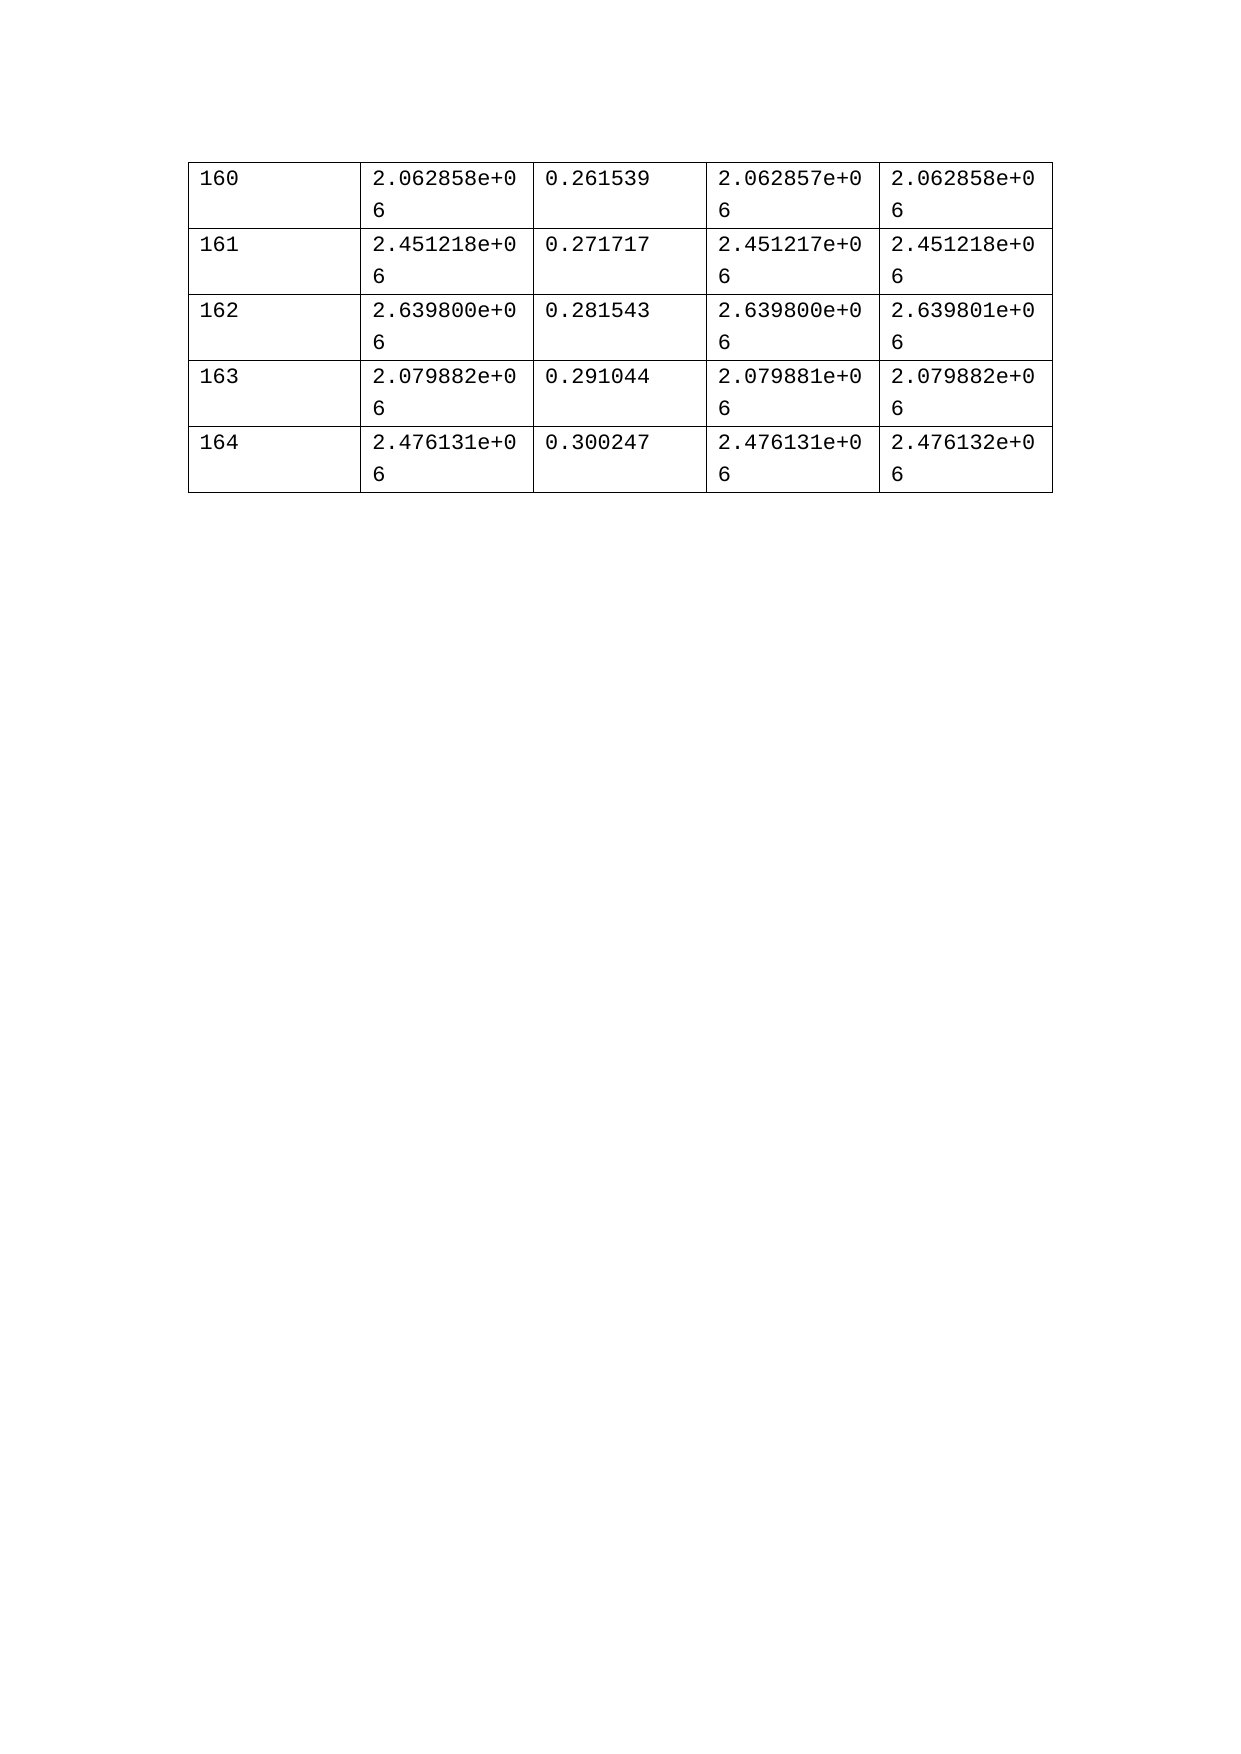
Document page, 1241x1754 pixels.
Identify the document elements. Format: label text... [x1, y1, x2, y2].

table_cell 2.062858e+06 [361, 163, 533, 228]
table_cell 0.300247 [534, 427, 706, 492]
table_cell 2.476131e+06 [707, 427, 879, 492]
table_cell 163 [189, 361, 360, 426]
table_cell 2.451218e+06 [880, 229, 1052, 294]
table_cell 2.079882e+06 [880, 361, 1052, 426]
table_cell 2.451218e+06 [361, 229, 533, 294]
table_cell 0.281543 [534, 295, 706, 360]
table_cell 2.062858e+06 [880, 163, 1052, 228]
table_cell 2.476131e+06 [361, 427, 533, 492]
table_cell 162 [189, 295, 360, 360]
table_cell 2.079881e+06 [707, 361, 879, 426]
table_cell 2.451217e+06 [707, 229, 879, 294]
table_cell 0.261539 [534, 163, 706, 228]
table_cell 2.639800e+06 [707, 295, 879, 360]
table_cell 0.271717 [534, 229, 706, 294]
table_cell 2.639800e+06 [361, 295, 533, 360]
table_cell 164 [189, 427, 360, 492]
table_cell 2.476132e+06 [880, 427, 1052, 492]
table_cell 161 [189, 229, 360, 294]
table_cell 0.291044 [534, 361, 706, 426]
table_cell 2.062857e+06 [707, 163, 879, 228]
table_cell 160 [189, 163, 360, 228]
table_cell 2.639801e+06 [880, 295, 1052, 360]
table_cell 2.079882e+06 [361, 361, 533, 426]
